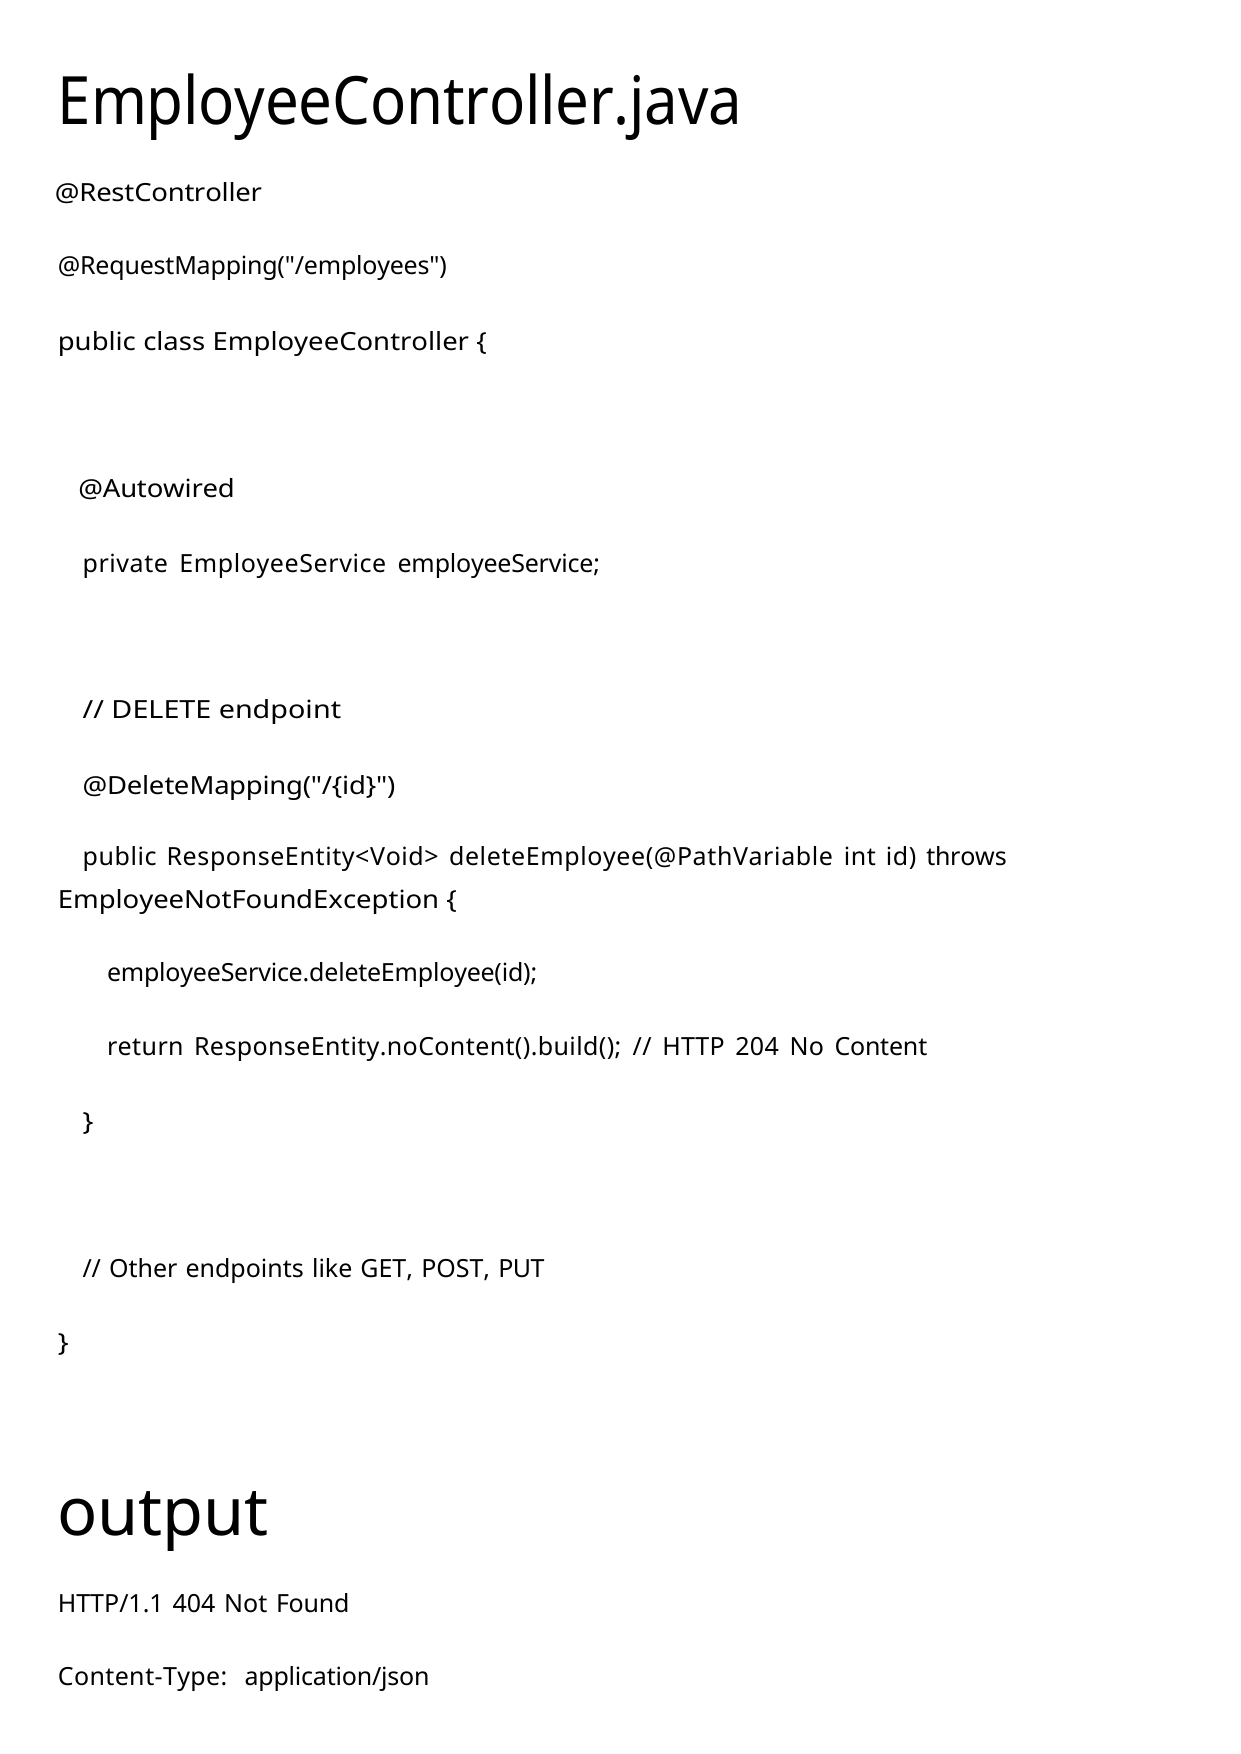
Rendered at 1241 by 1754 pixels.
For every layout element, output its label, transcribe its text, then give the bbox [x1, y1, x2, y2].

text return ResponseEntity.noContent().build(); // HTTP 204 No Content [107, 1028, 1181, 1063]
text } [58, 1324, 1181, 1358]
text Content-Type: application/json [58, 1659, 1181, 1693]
text private EmployeeService employeeService; [82, 546, 1181, 580]
text // DELETE endpoint @DeleteMapping("/{id}") [82, 692, 428, 802]
text HTTP/1.1 404 Not Found [58, 1586, 1181, 1620]
text } [82, 1103, 1181, 1137]
text public ResponseEntity<Void> deleteEmployee(@PathVariable int id) throws [82, 844, 1181, 871]
text @RequestMapping("/employees") public class EmployeeController { [58, 248, 498, 358]
text @Autowired [44, 471, 268, 505]
text EmployeeNotFoundException { employeeService.deleteEmployee(id); [58, 881, 850, 989]
subtitle output [58, 1464, 1181, 1555]
subtitle EmployeeController.java [58, 53, 1181, 144]
text // Other endpoints like GET, POST, PUT [82, 1251, 1181, 1285]
text @RestController [48, 174, 268, 209]
